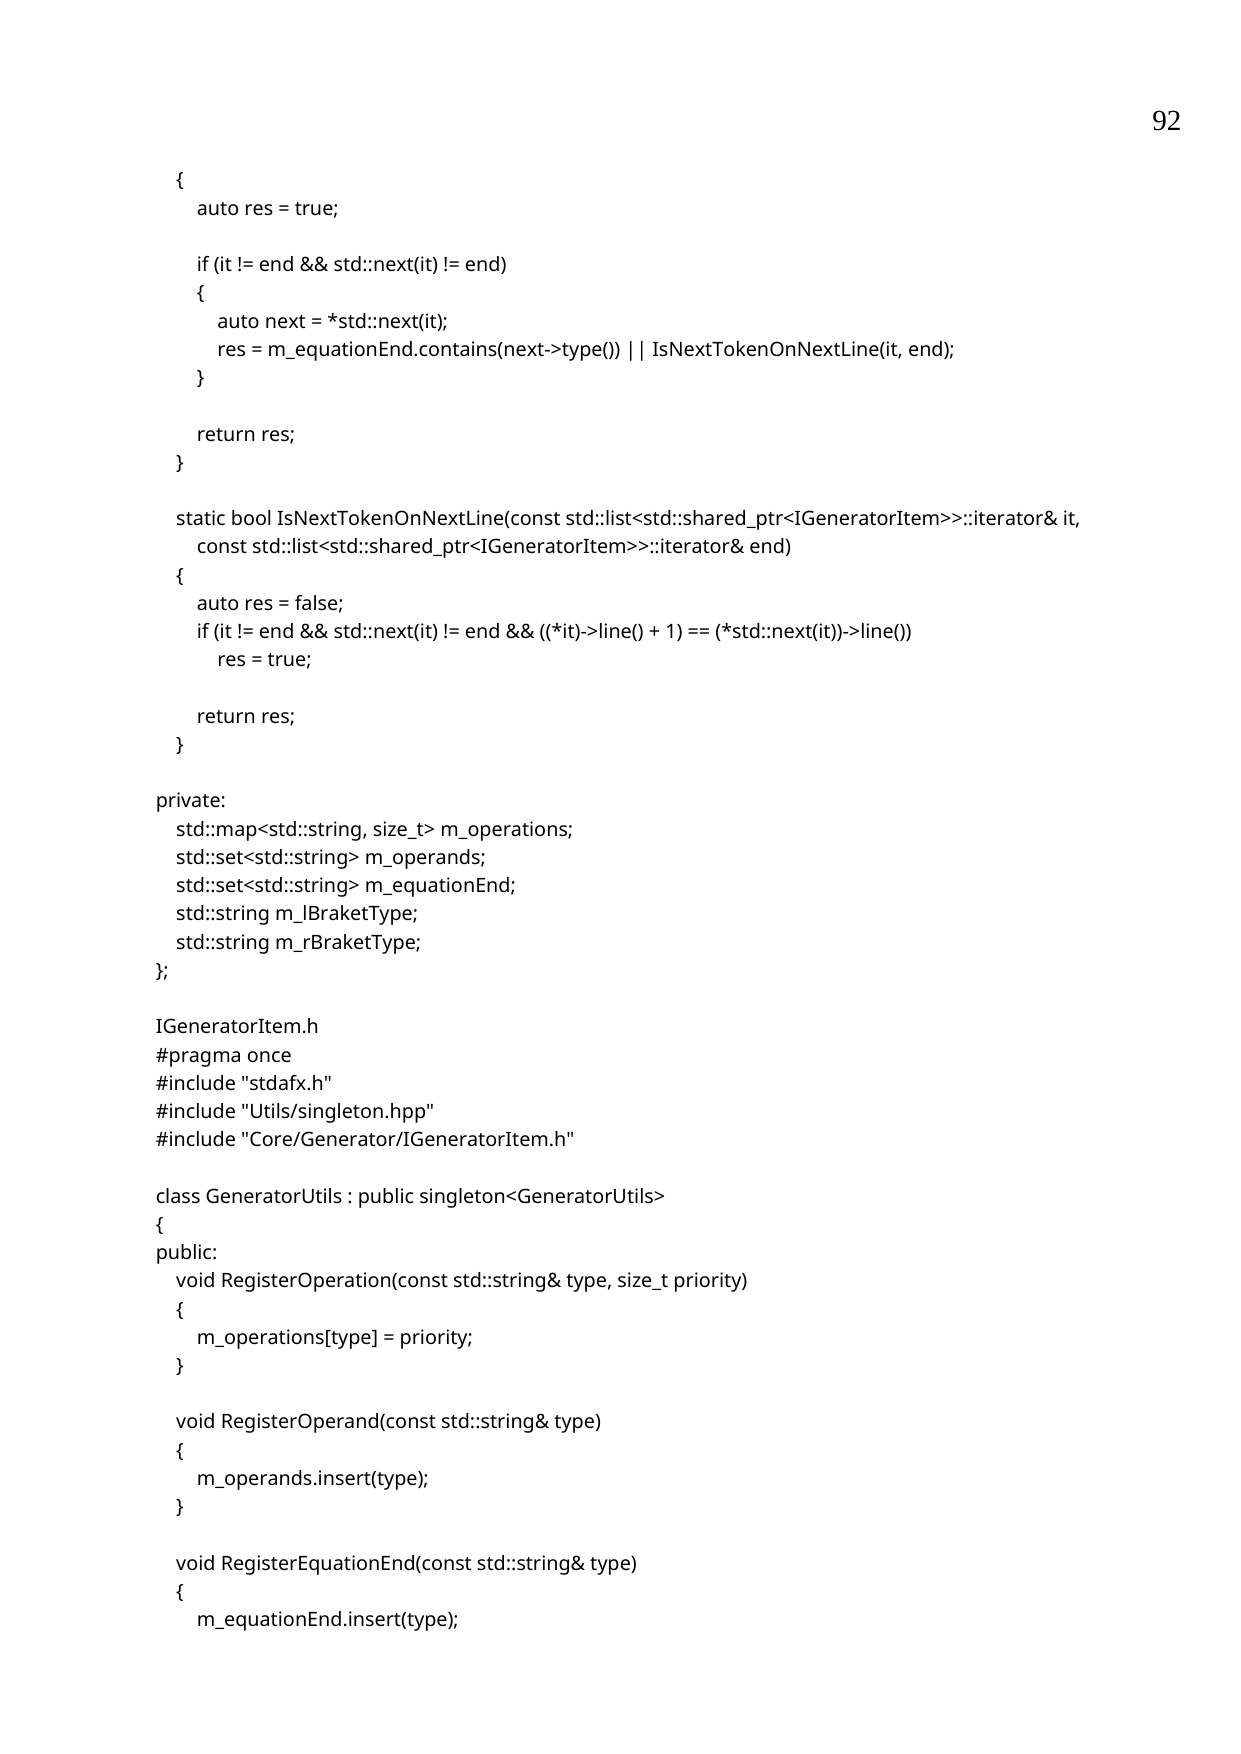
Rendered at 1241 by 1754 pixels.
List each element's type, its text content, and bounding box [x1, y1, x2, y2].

text const std::list<std::shared_ptr<IGeneratorItem>>::iterator& end) [156, 533, 1181, 560]
text m_equationEnd.insert(type); [156, 1605, 1181, 1632]
text auto next = *std::next(it); [156, 307, 1181, 334]
text { [156, 166, 1181, 193]
text public: [156, 1238, 1181, 1265]
text { [156, 1436, 1181, 1463]
text return res; [156, 420, 1181, 447]
text return res; [156, 702, 1181, 729]
text { [156, 1577, 1181, 1604]
text } [156, 1492, 1181, 1519]
text m_operands.insert(type); [156, 1464, 1181, 1491]
text void RegisterOperand(const std::string& type) [156, 1408, 1181, 1435]
text { [156, 1295, 1181, 1322]
text std::set<std::string> m_operands; [156, 843, 1181, 870]
text void RegisterOperation(const std::string& type, size_t priority) [156, 1267, 1181, 1294]
text #include "Core/Generator/IGeneratorItem.h" [156, 1126, 1181, 1152]
text auto res = true; [156, 194, 1181, 221]
text if (it != end && std::next(it) != end) [156, 250, 1181, 277]
text std::map<std::string, size_t> m_operations; [156, 815, 1181, 842]
text std::string m_rBraketType; [156, 928, 1181, 955]
text { [156, 561, 1181, 588]
text } [156, 730, 1181, 757]
text std::string m_lBraketType; [156, 900, 1181, 927]
text auto res = false; [156, 589, 1181, 616]
text { [156, 1210, 1181, 1237]
text } [156, 1351, 1181, 1378]
text } [156, 363, 1181, 390]
text m_operations[type] = priority; [156, 1323, 1181, 1350]
text }; [156, 956, 1181, 983]
text void RegisterEquationEnd(const std::string& type) [156, 1549, 1181, 1576]
text std::set<std::string> m_equationEnd; [156, 871, 1181, 898]
text #include "Utils/singleton.hpp" [156, 1097, 1181, 1124]
text res = m_equationEnd.contains(next->type()) || IsNextTokenOnNextLine(it, end); [156, 335, 1181, 362]
text IGeneratorItem.h [156, 1013, 1181, 1039]
text #pragma once [156, 1041, 1181, 1068]
text static bool IsNextTokenOnNextLine(const std::list<std::shared_ptr<IGeneratorItem>>::iterator& it, [156, 504, 1181, 531]
text private: [156, 787, 1181, 814]
text #include "stdafx.h" [156, 1069, 1181, 1096]
text class GeneratorUtils : public singleton<GeneratorUtils> [156, 1182, 1181, 1209]
text if (it != end && std::next(it) != end && ((*it)->line() + 1) == (*std::next(it))->line()) [156, 617, 1181, 644]
text res = true; [156, 646, 1181, 673]
text { [156, 279, 1181, 306]
text } [156, 448, 1181, 475]
